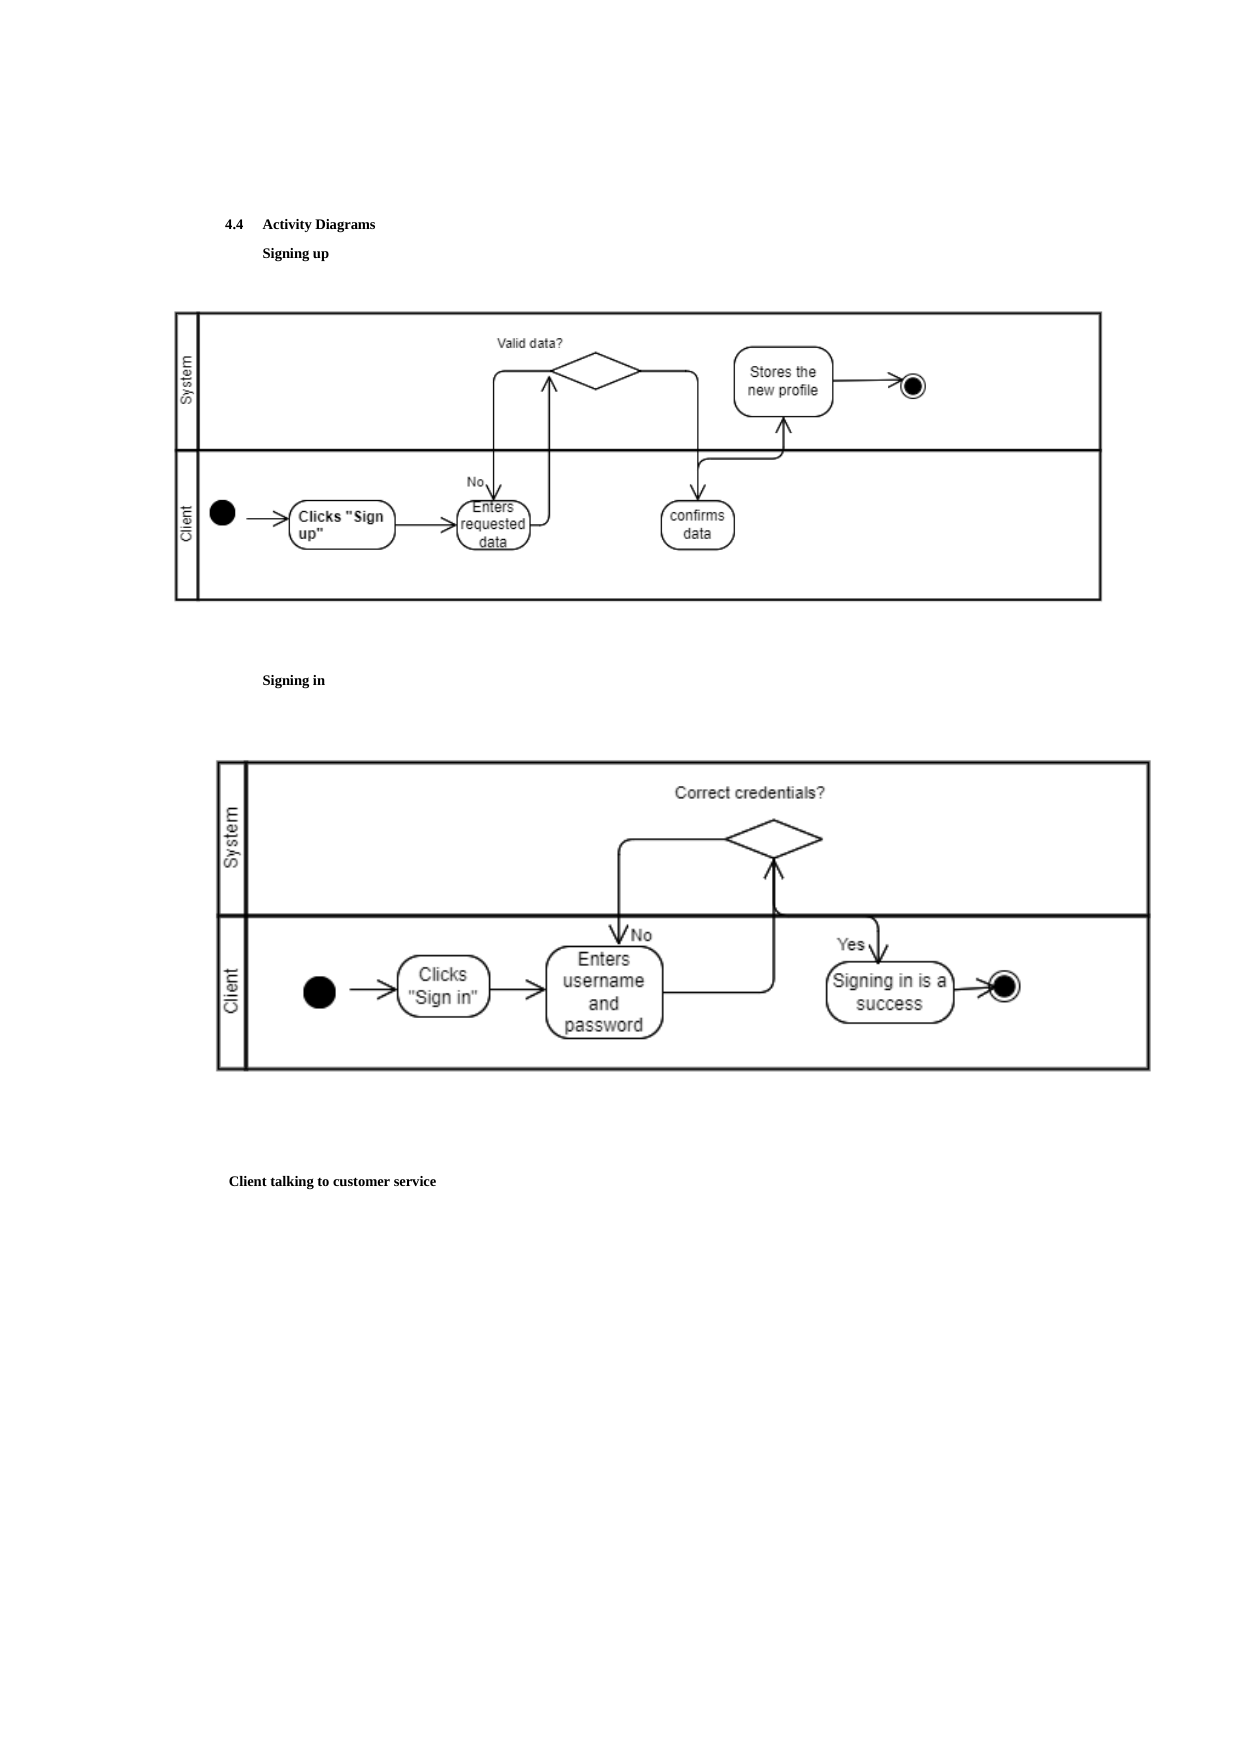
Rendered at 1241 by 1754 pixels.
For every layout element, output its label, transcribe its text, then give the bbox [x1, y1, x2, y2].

picture [149, 713, 1200, 1136]
list Signing in [262, 660, 1090, 688]
list Activity Diagrams [225, 204, 1090, 232]
text Client talking to customer service [150, 1161, 1090, 1189]
picture [149, 286, 1163, 635]
list Signing up [262, 232, 1090, 261]
